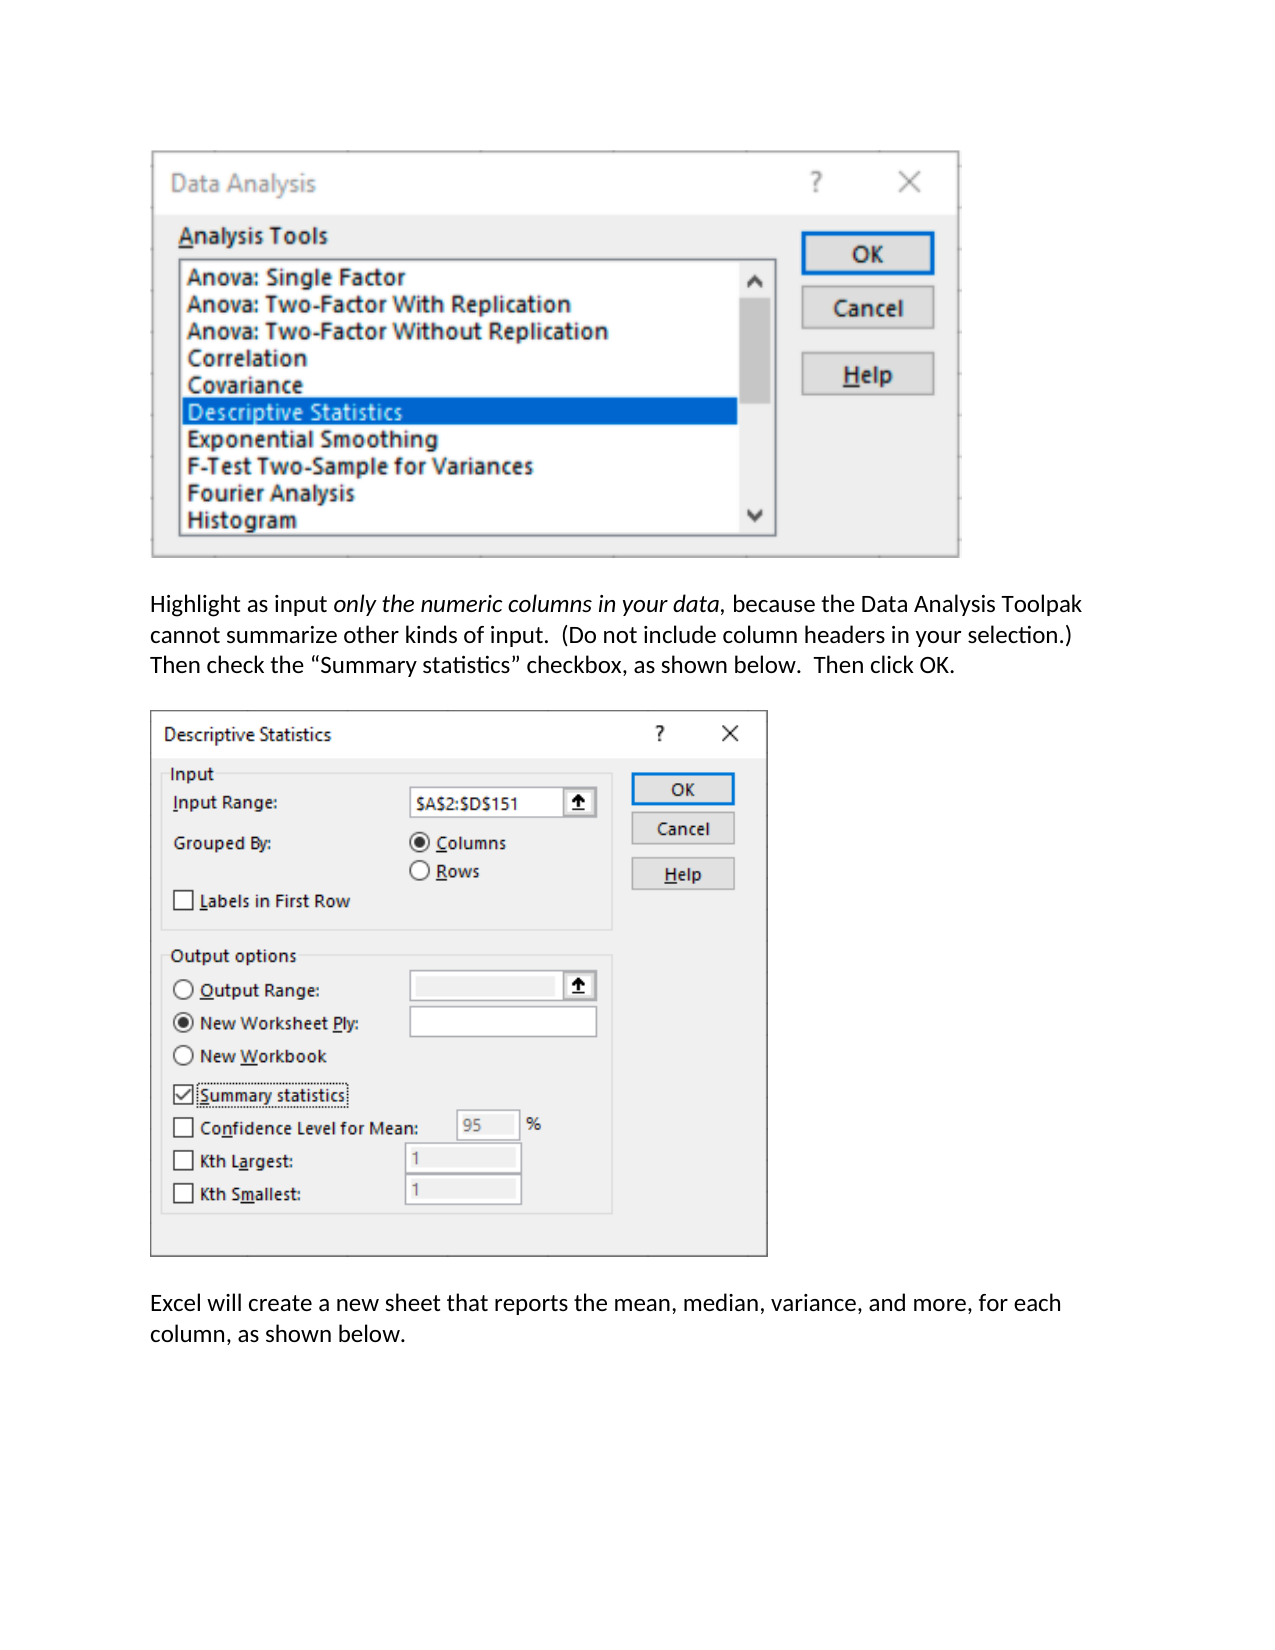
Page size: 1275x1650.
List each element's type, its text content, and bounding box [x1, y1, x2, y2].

picture [150, 150, 962, 558]
text Excel will create a new sheet that reports the mean, median, variance, and more, for each column, as shown below. [150, 1287, 1125, 1348]
text Highlight as input only the numeric columns in your data, because the Data Analysis Toolpak cannot summarize other kinds of input. (Do not include column headers in your selection.) Then check the “Summary statistics” checkbox, as shown below. Then click OK. [150, 588, 1125, 680]
picture [150, 710, 768, 1257]
